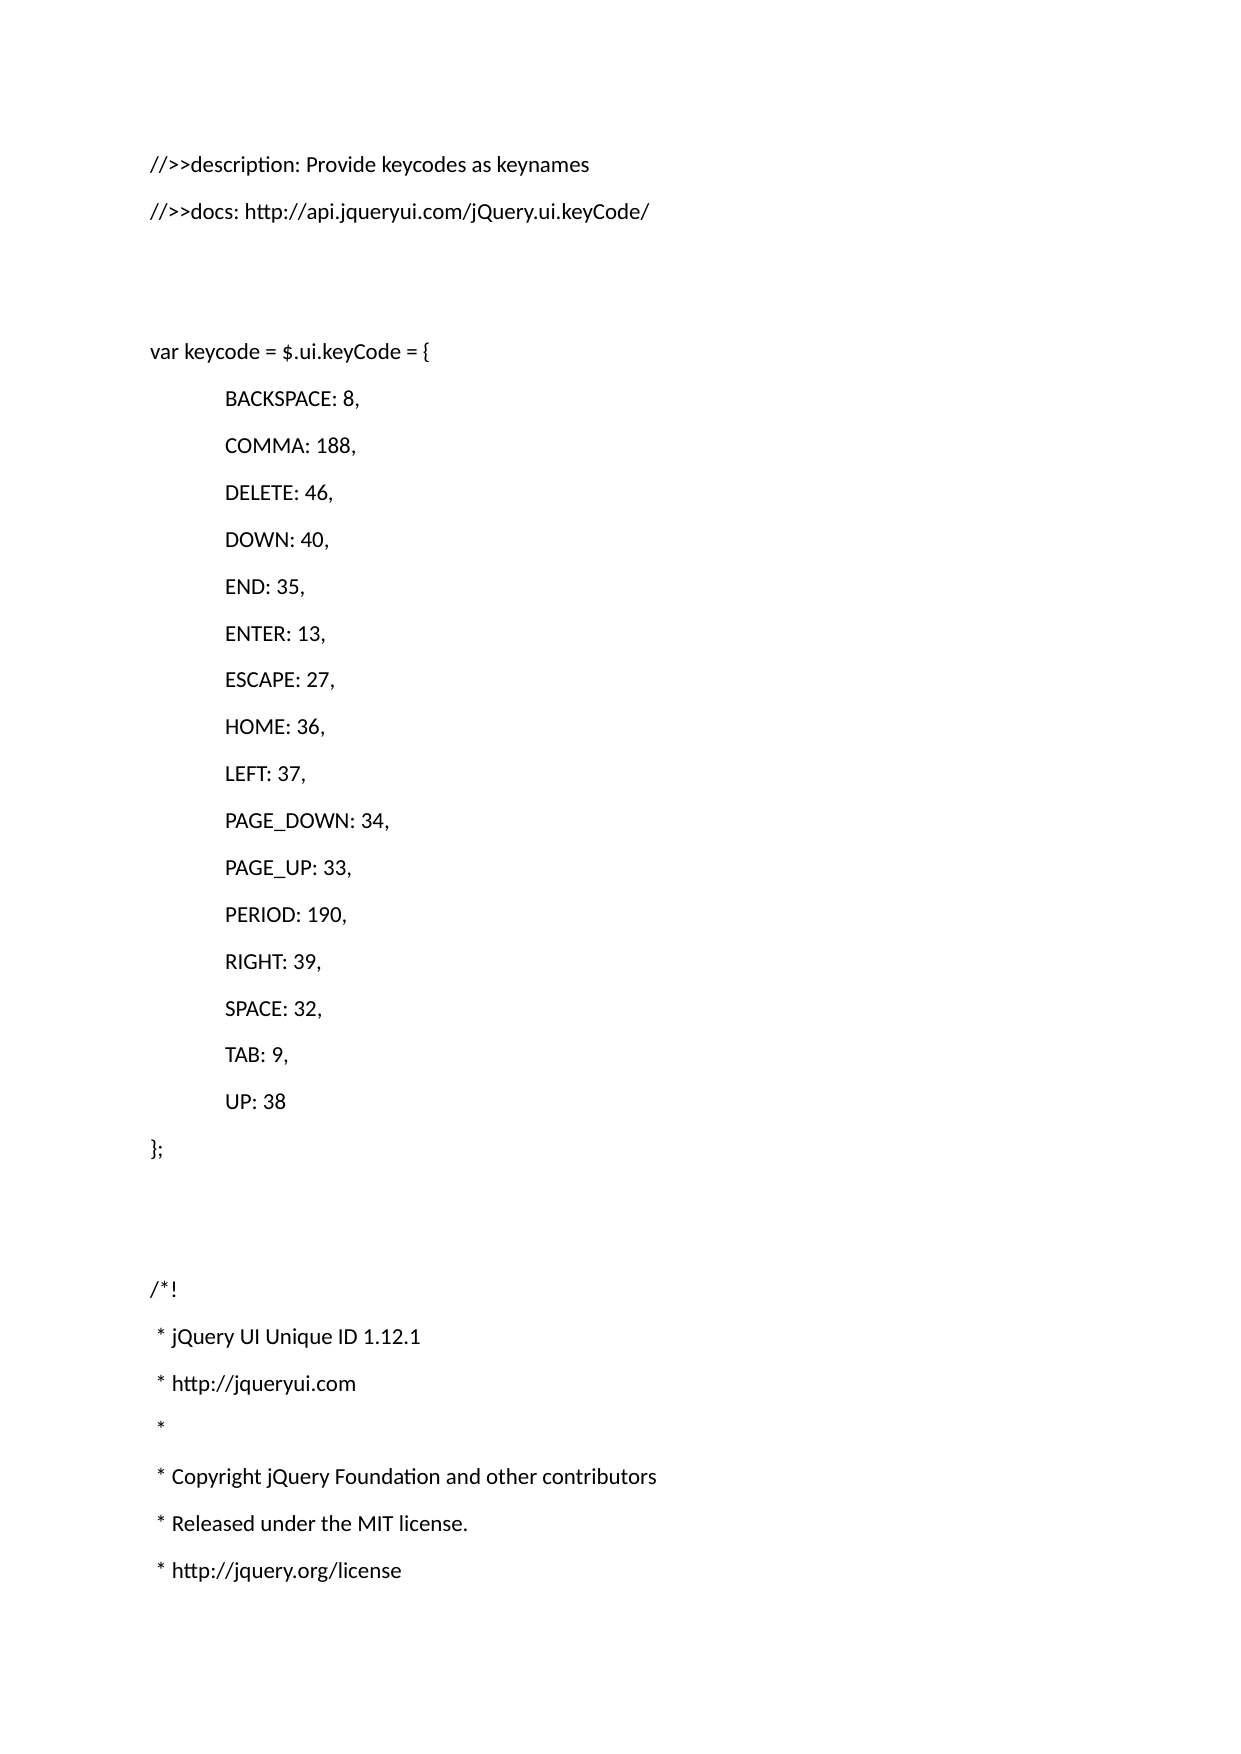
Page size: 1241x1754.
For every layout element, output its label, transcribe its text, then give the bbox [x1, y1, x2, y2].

text PERIOD: 190, [150, 900, 1090, 928]
text BACKSPACE: 8, [150, 384, 1090, 412]
text SPACE: 32, [150, 994, 1090, 1022]
text var keycode = $.ui.keyCode = { [150, 337, 1090, 366]
text //>>docs: http://api.jqueryui.com/jQuery.ui.keyCode/ [150, 197, 1090, 225]
text DOWN: 40, [150, 525, 1090, 553]
text ESCAPE: 27, [150, 666, 1090, 694]
text * jQuery UI Unique ID 1.12.1 [150, 1322, 1090, 1350]
text * Released under the MIT license. [150, 1509, 1090, 1537]
text COMMA: 188, [150, 431, 1090, 459]
text ENTER: 13, [150, 619, 1090, 647]
text TAB: 9, [150, 1041, 1090, 1069]
text END: 35, [150, 572, 1090, 600]
text }; [150, 1134, 1090, 1162]
text PAGE_DOWN: 34, [150, 806, 1090, 834]
text * [150, 1416, 1090, 1444]
text RIGHT: 39, [150, 947, 1090, 975]
text * http://jquery.org/license [150, 1556, 1090, 1584]
text * Copyright jQuery Foundation and other contributors [150, 1462, 1090, 1491]
text HOME: 36, [150, 712, 1090, 741]
text /*! [150, 1275, 1090, 1303]
text //>>description: Provide keycodes as keynames [150, 150, 1090, 178]
text UP: 38 [150, 1087, 1090, 1116]
text * http://jqueryui.com [150, 1369, 1090, 1397]
text LEFT: 37, [150, 759, 1090, 787]
text PAGE_UP: 33, [150, 853, 1090, 881]
text DELETE: 46, [150, 478, 1090, 506]
